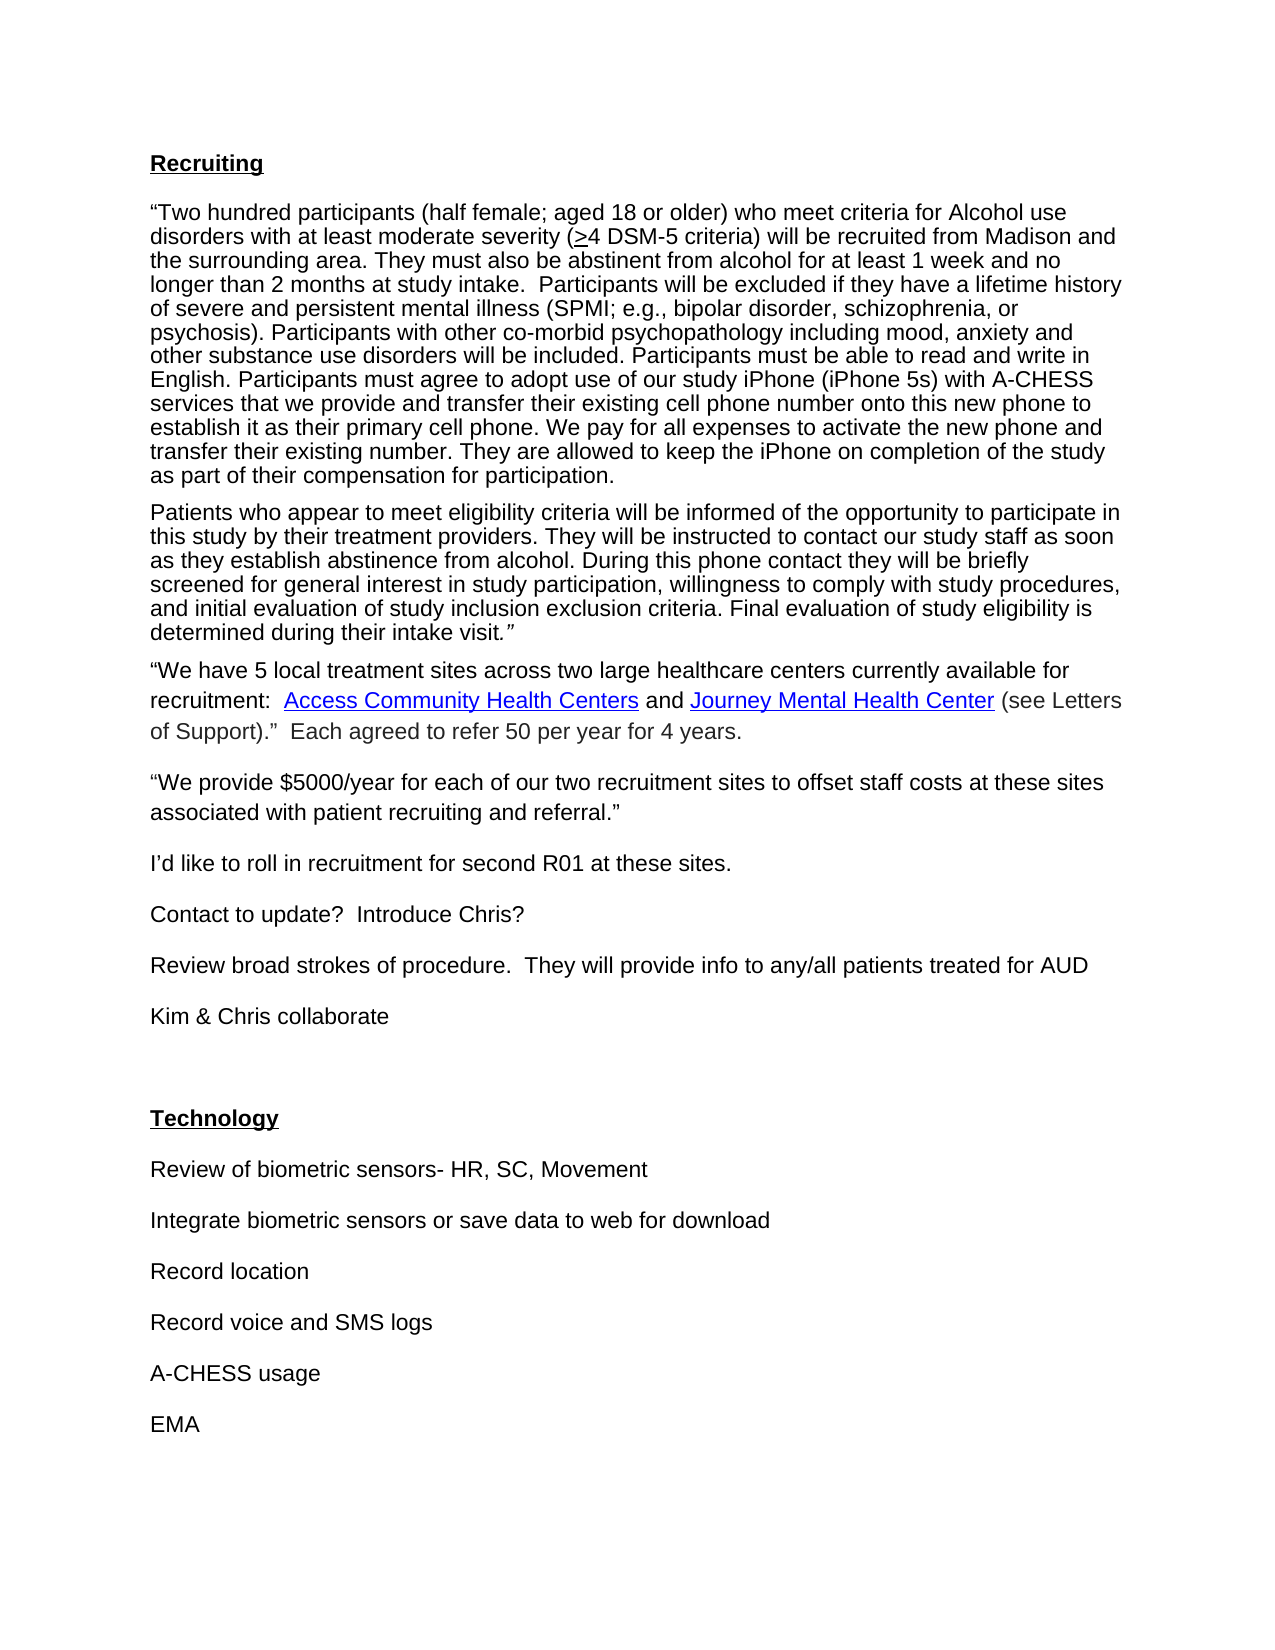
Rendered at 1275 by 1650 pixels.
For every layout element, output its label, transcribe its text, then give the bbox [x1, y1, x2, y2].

text Contact to update? Introduce Chris? [150, 901, 1125, 927]
text Review broad strokes of procedure. They will provide info to any/all patients treated for AUD [150, 952, 1125, 978]
text EMA [150, 1411, 1125, 1438]
text Review of biometric sensors- HR, SC, Movement [150, 1156, 1125, 1183]
text Technology [150, 1105, 1125, 1132]
text “We provide $5000/year for each of our two recruitment sites to offset staff costs at these sites associated with patient recruiting and referral.” [150, 769, 1125, 825]
text “We have 5 local treatment sites across two large healthcare centers currently available for recruitment: Access Community Health Centers and Journey Mental Health Center (see Letters of Support).” Each agreed to refer 50 per year for 4 years. [150, 657, 1125, 744]
text I’d like to roll in recruitment for second R01 at these sites. [150, 850, 1125, 876]
text Patients who appear to meet eligibility criteria will be informed of the opportunity to participate in this study by their treatment providers. They will be instructed to contact our study staff as soon as they establish abstinence from alcohol. During this phone contact they will be briefly screened for general interest in study participation, willingness to comply with study procedures, and initial evaluation of study inclusion exclusion criteria. Final evaluation of study eligibility is determined during their intake visit.” [150, 501, 1125, 645]
text Kim & Chris collaborate [150, 1003, 1125, 1029]
text Recruiting [150, 150, 1125, 176]
text A-CHESS usage [150, 1360, 1125, 1387]
text “Two hundred participants (half female; aged 18 or older) who meet criteria for Alcohol use disorders with at least moderate severity (>4 DSM-5 criteria) will be recruited from Madison and the surrounding area. They must also be abstinent from alcohol for at least 1 week and no longer than 2 months at study intake. Participants will be excluded if they have a lifetime history of severe and persistent mental illness (SPMI; e.g., bipolar disorder, schizophrenia, or psychosis). Participants with other co-morbid psychopathology including mood, anxiety and other substance use disorders will be included. Participants must be able to read and write in English. Participants must agree to adopt use of our study iPhone (iPhone 5s) with A-CHESS services that we provide and transfer their existing cell phone number onto this new phone to establish it as their primary cell phone. We pay for all expenses to activate the new phone and transfer their existing number. They are allowed to keep the iPhone on completion of the study as part of their compensation for participation. [150, 201, 1125, 488]
text Integrate biometric sensors or save data to web for download [150, 1207, 1125, 1234]
text Record location [150, 1258, 1125, 1285]
text Record voice and SMS logs [150, 1309, 1125, 1336]
